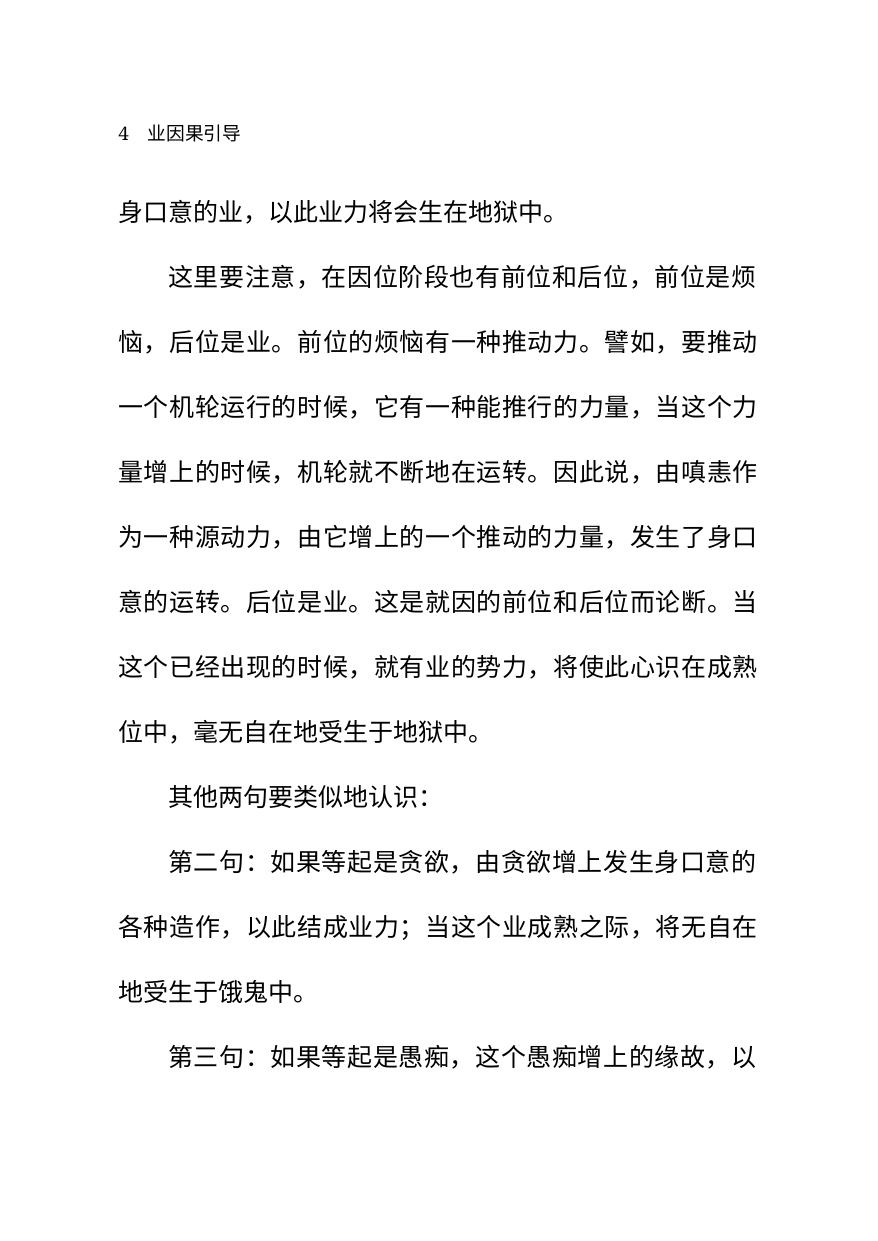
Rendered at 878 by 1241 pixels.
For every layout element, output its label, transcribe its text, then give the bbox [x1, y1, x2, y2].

text 这里要注意，在因位阶段也有前位和后位，前位是烦恼，后位是业。前位的烦恼有一种推动力。譬如，要推动一个机轮运行的时候，它有一种能推行的力量，当这个力量增上的时候，机轮就不断地在运转。因此说，由嗔恚作为一种源动力，由它增上的一个推动的力量，发生了身口意的运转。后位是业。这是就因的前位和后位而论断。当这个已经出现的时候，就有业的势力，将使此心识在成熟位中，毫无自在地受生于地狱中。 [118, 243, 759, 763]
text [118, 1023, 759, 1088]
text 第二句：如果等起是贪欲，由贪欲增上发生身口意的各种造作，以此结成业力；当这个业成熟之际，将无自在地受生于饿鬼中。 [118, 828, 759, 1023]
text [118, 178, 759, 243]
text 其他两句要类似地认识： [118, 763, 759, 828]
